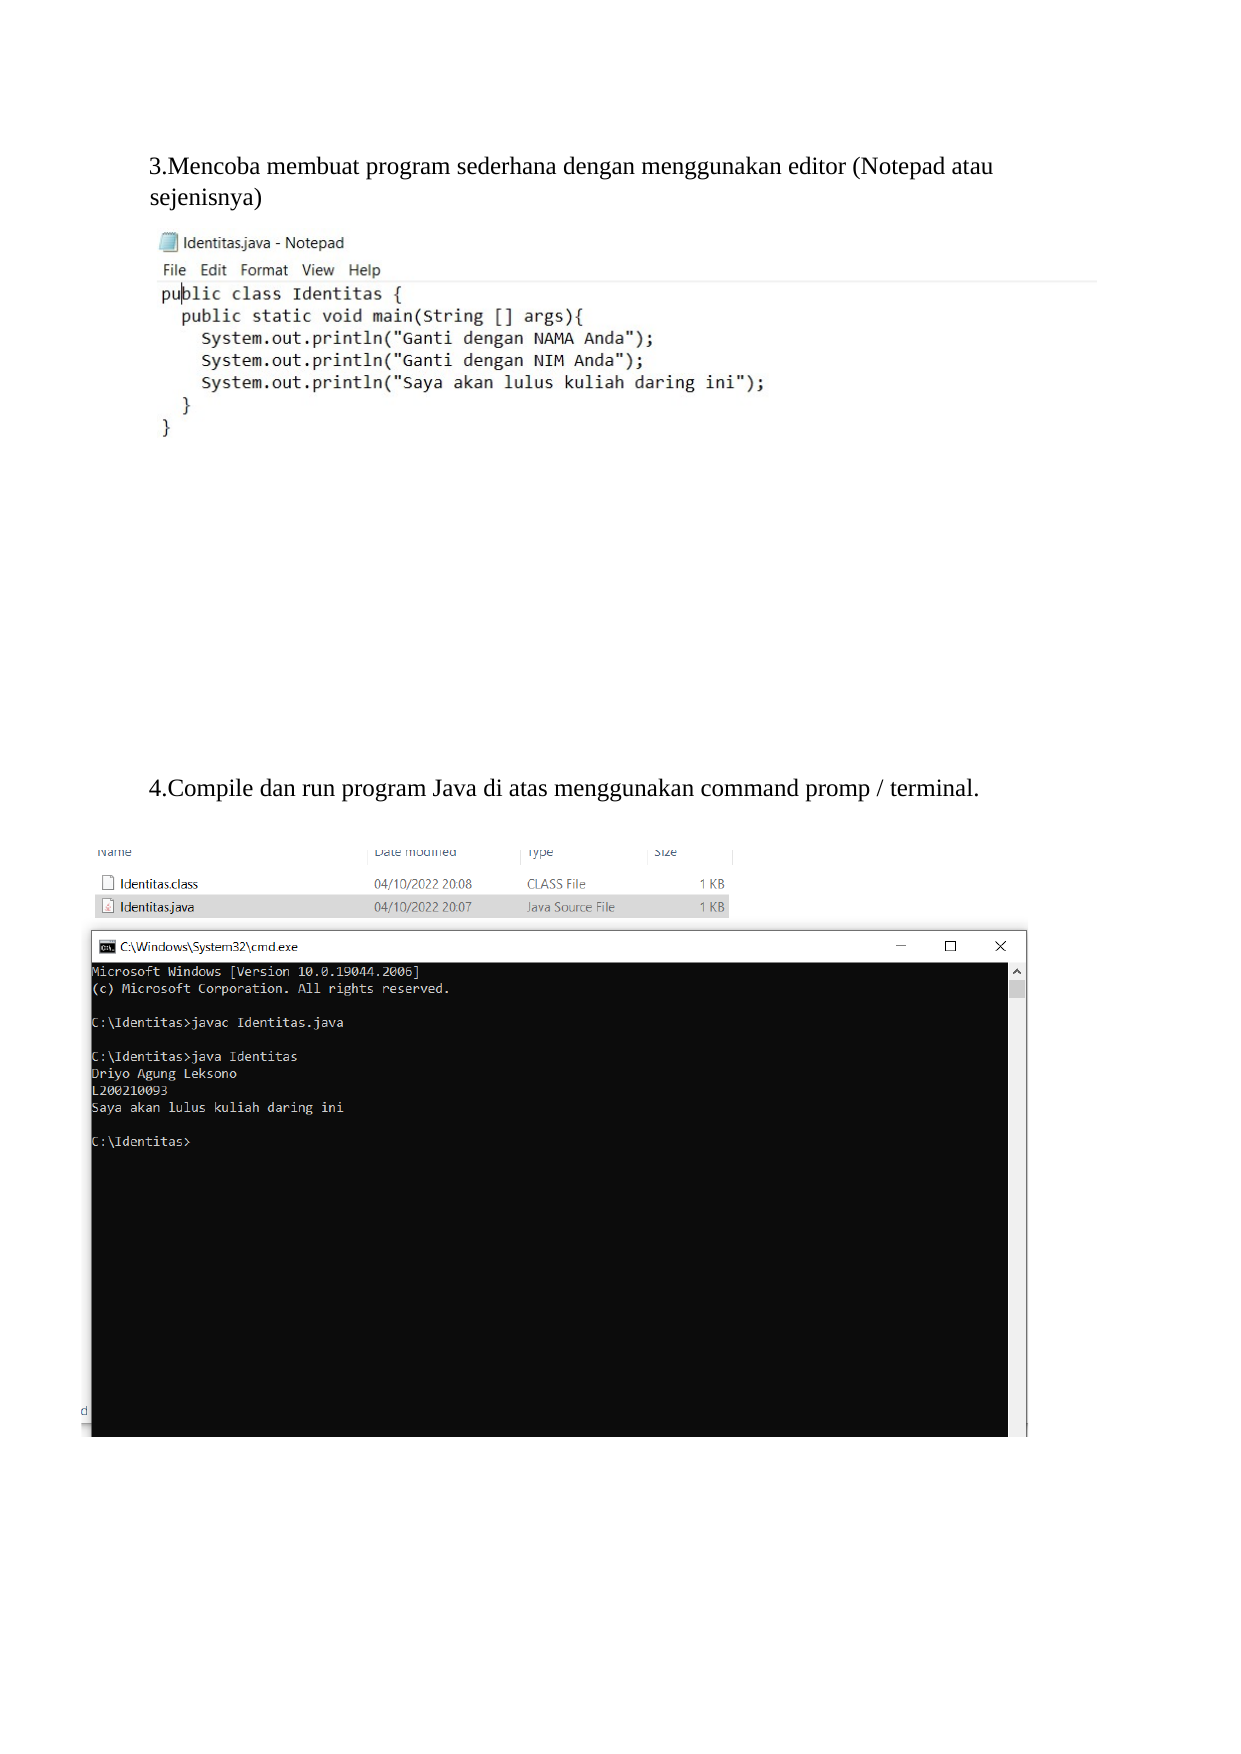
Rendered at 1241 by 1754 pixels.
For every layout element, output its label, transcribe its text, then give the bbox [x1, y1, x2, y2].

text 4.Compile dan run program Java di atas menggunakan command promp / terminal. [148, 773, 1097, 802]
text 3.Mencoba membuat program sederhana dengan menggunakan editor (Notepad atau sejenisnya) [148, 151, 1097, 210]
picture [81, 850, 1029, 1437]
picture [156, 228, 1097, 760]
